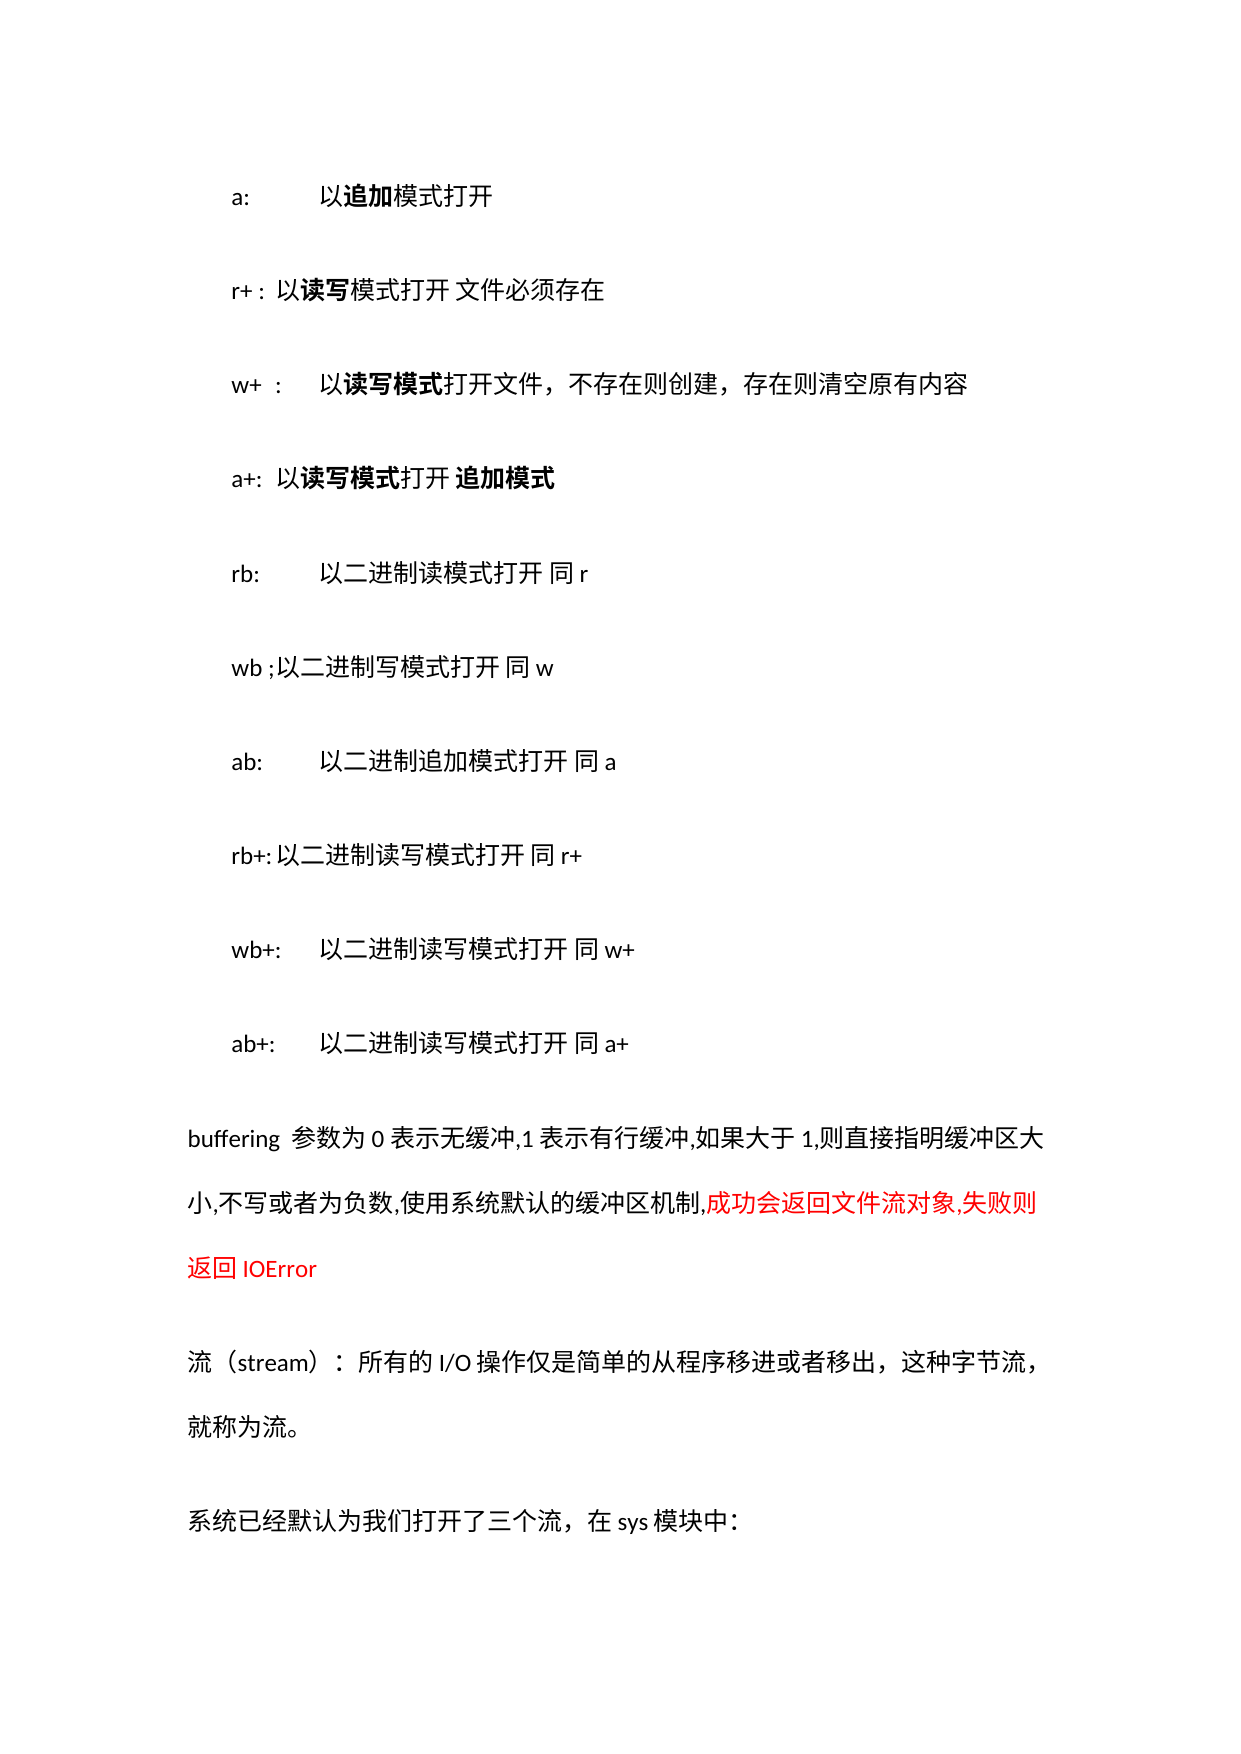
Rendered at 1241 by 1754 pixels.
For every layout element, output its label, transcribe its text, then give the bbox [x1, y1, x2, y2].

text ab+: 以二进制读写模式打开 同a+ [187, 1009, 1053, 1074]
text buffering 参数为0 表示无缓冲,1 表示有行缓冲,如果大于1,则直接指明缓冲区大小,不写或者为负数,使用系统默认的缓冲区机制,成功会返回文件流对象,失败则返回IOError [187, 1104, 1053, 1299]
text w+ : 以读写模式打开文件，不存在则创建，存在则清空原有内容 [187, 350, 1053, 415]
text ab: 以二进制追加模式打开 同a [187, 727, 1053, 792]
text 系统已经默认为我们打开了三个流，在sys模块中： [187, 1487, 1053, 1552]
text rb: 以二进制读模式打开 同r [187, 539, 1053, 604]
text 流（stream）：所有的I/O操作仅是简单的从程序移进或者移出，这种字节流，就称为流。 [187, 1328, 1053, 1458]
text wb+: 以二进制读写模式打开 同w+ [187, 915, 1053, 980]
text rb+: 以二进制读写模式打开 同r+ [187, 821, 1053, 886]
text r+ : 以读写模式打开 文件必须存在 [187, 256, 1053, 321]
text a+: 以读写模式打开 追加模式 [187, 444, 1053, 509]
text a: 以追加模式打开 [187, 162, 1053, 227]
text wb ; 以二进制写模式打开 同w [187, 633, 1053, 698]
